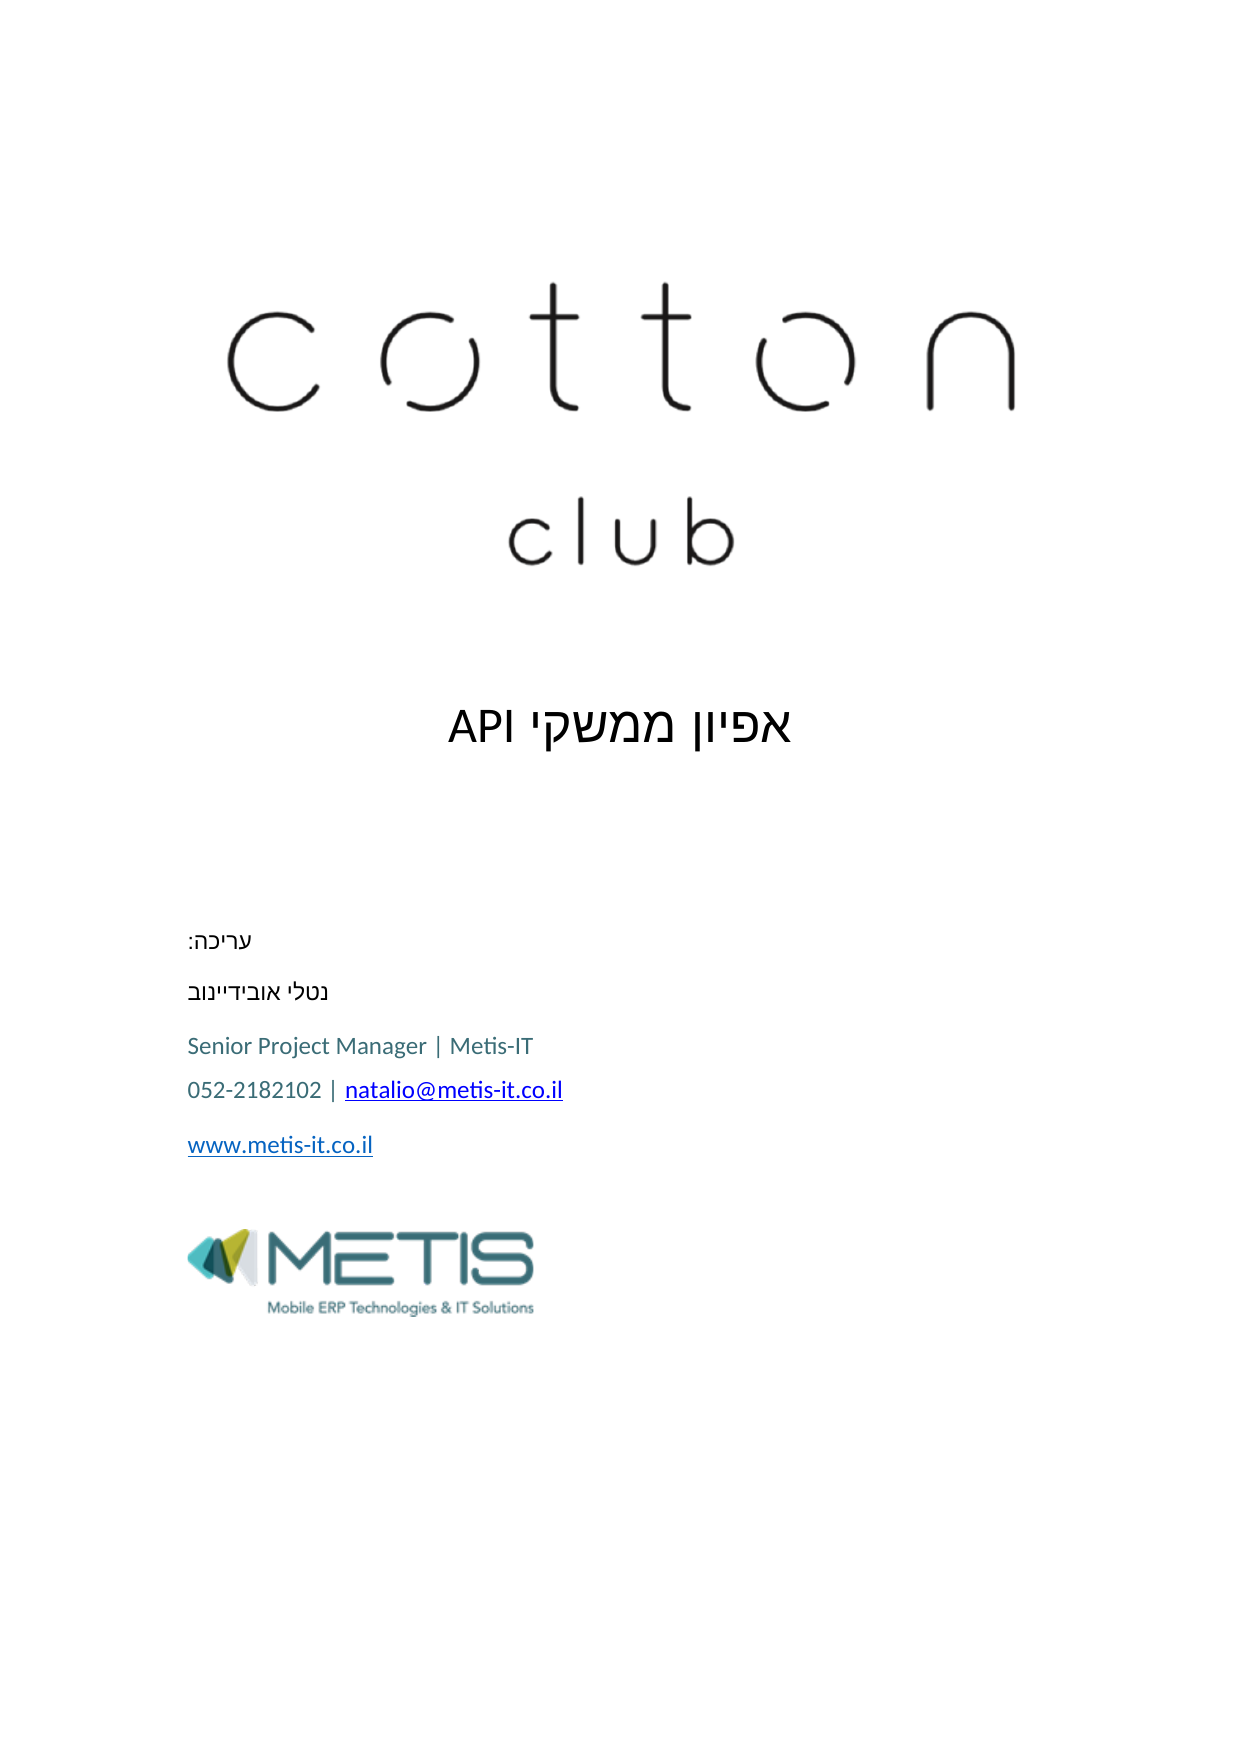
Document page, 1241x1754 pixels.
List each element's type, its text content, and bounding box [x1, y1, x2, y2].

text אפיון ממשקי API [187, 693, 1053, 754]
text www.metis-it.co.il [187, 1129, 1053, 1160]
text נטלי אובידיינוב [187, 979, 1053, 1006]
text 052-2182102 | natalio@metis-it.co.il [187, 1074, 1053, 1104]
text Senior Project Manager | Metis-IT [187, 1030, 1053, 1061]
picture [188, 256, 1053, 616]
picture [187, 1229, 534, 1317]
text עריכה: [187, 928, 1053, 955]
